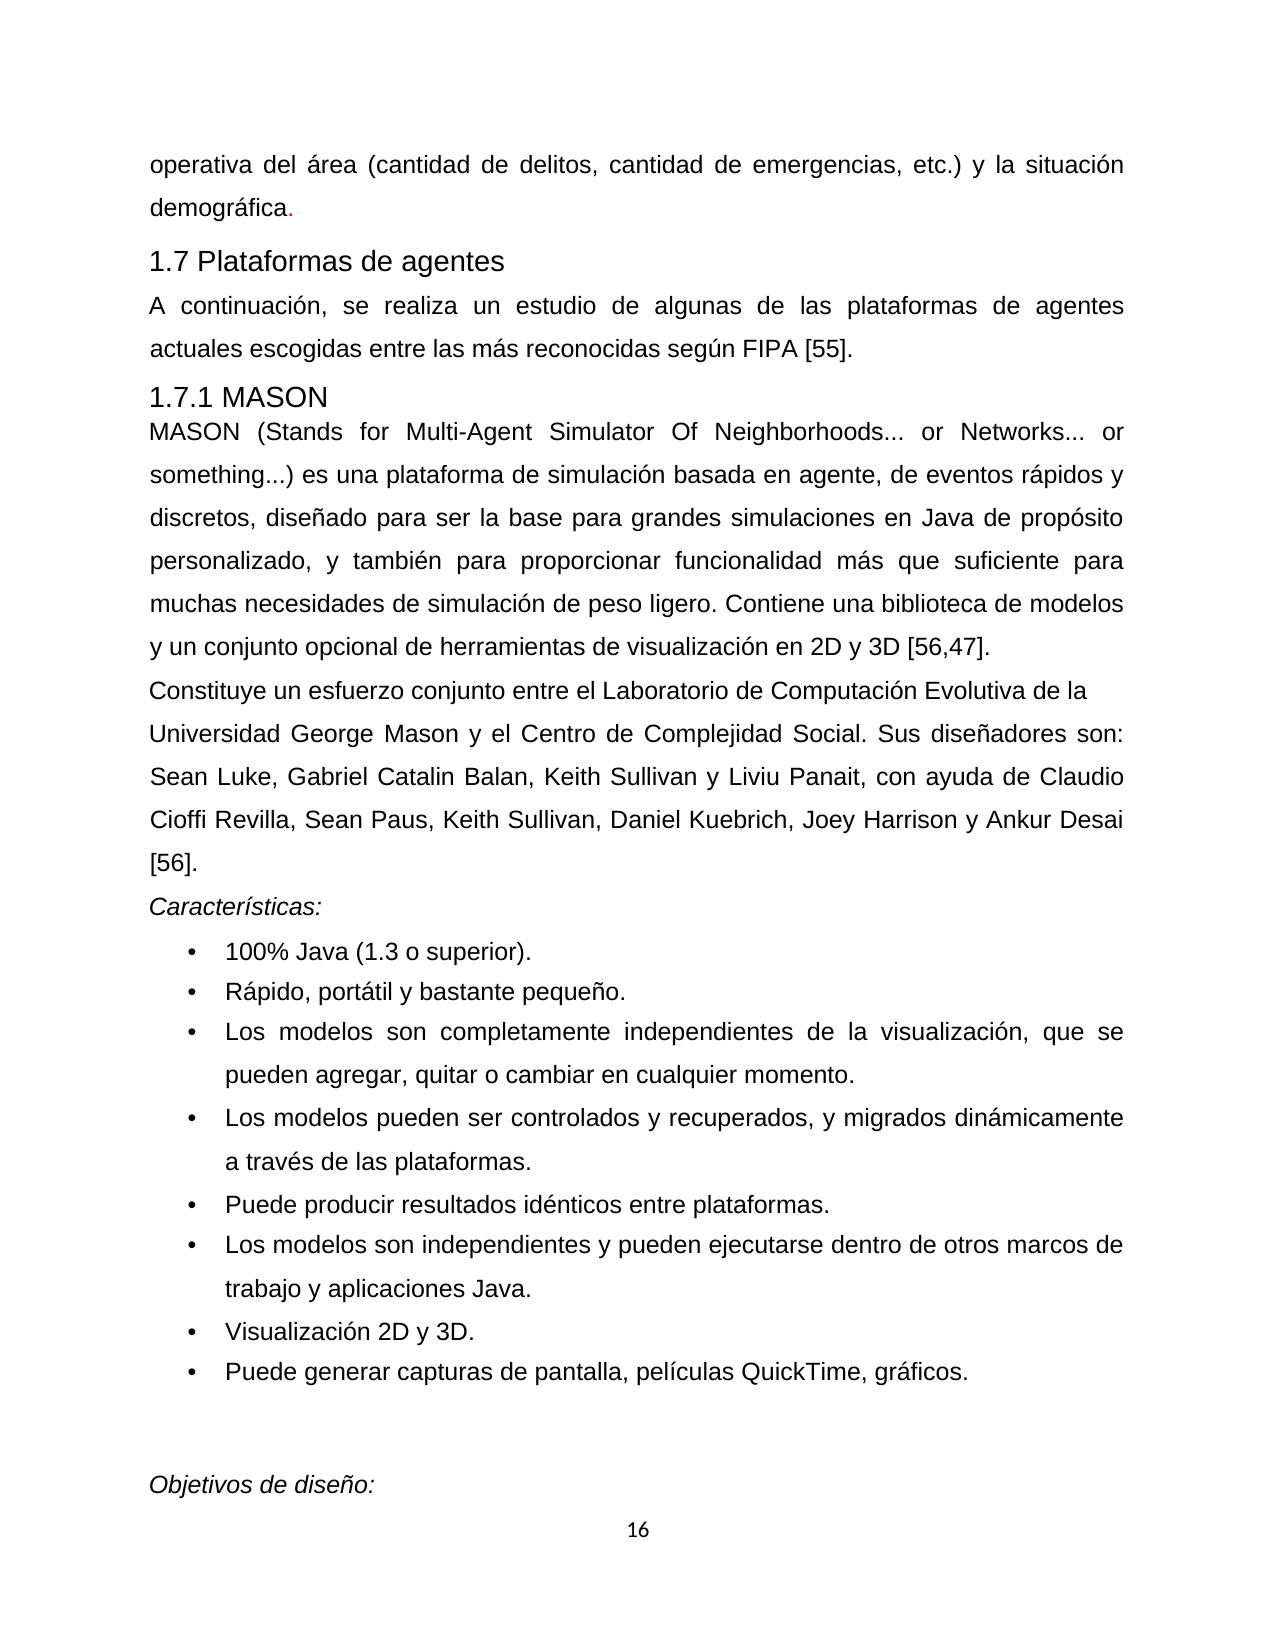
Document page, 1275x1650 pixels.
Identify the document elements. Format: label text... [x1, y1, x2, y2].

text Características: [148, 891, 1216, 920]
text MASON (Stands for Multi-Agent Simulator Of Neighborhoods... or Networks... or something...) es una plataforma de simulación basada en agente, de eventos rápidos y discretos, diseñado para ser la base para grandes simulaciones en Java de propósito personalizado, y también para proporcionar funcionalidad más que suficiente para muchas necesidades de simulación de peso ligero. Contiene una biblioteca de modelos y un conjunto opcional de herramientas de visualización en 2D y 3D [56,47]. [148, 417, 1126, 661]
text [148, 150, 1126, 222]
list Puede producir resultados idénticos entre plataformas. [187, 1190, 1126, 1219]
list Puede generar capturas de pantalla, películas QuickTime, gráficos. [187, 1357, 1126, 1386]
text Constituye un esfuerzo conjunto entre el Laboratorio de Computación Evolutiva de la [148, 676, 1126, 704]
list Los modelos son independientes y pueden ejecutarse dentro de otros marcos de trabajo y aplicaciones Java. [187, 1230, 1126, 1302]
list Rápido, portátil y bastante pequeño. [187, 977, 1126, 1006]
subtitle 1.7 Plataformas de agentes [148, 244, 1221, 278]
subtitle 1.7.1 MASON [148, 380, 1221, 414]
list 100% Java (1.3 o superior). [187, 936, 1126, 965]
text Objetivos de diseño: [148, 1469, 1216, 1498]
list Visualización 2D y 3D. [187, 1317, 1126, 1346]
text Universidad George Mason y el Centro de Complejidad Social. Sus diseñadores son: Sean Luke, Gabriel Catalin Balan, Keith Sullivan y Liviu Panait, con ayuda de Claudio Cioffi Revilla, Sean Paus, Keith Sullivan, Daniel Kuebrich, Joey Harrison y Ankur Desai [56]. [148, 718, 1126, 877]
list Los modelos pueden ser controlados y recuperados, y migrados dinámicamente a través de las plataformas. [187, 1103, 1126, 1175]
list Los modelos son completamente independientes de la visualización, que se pueden agregar, quitar o cambiar en cualquier momento. [187, 1017, 1126, 1089]
text A continuación, se realiza un estudio de algunas de las plataformas de agentes actuales escogidas entre las más reconocidas según FIPA [55]. [148, 291, 1126, 362]
